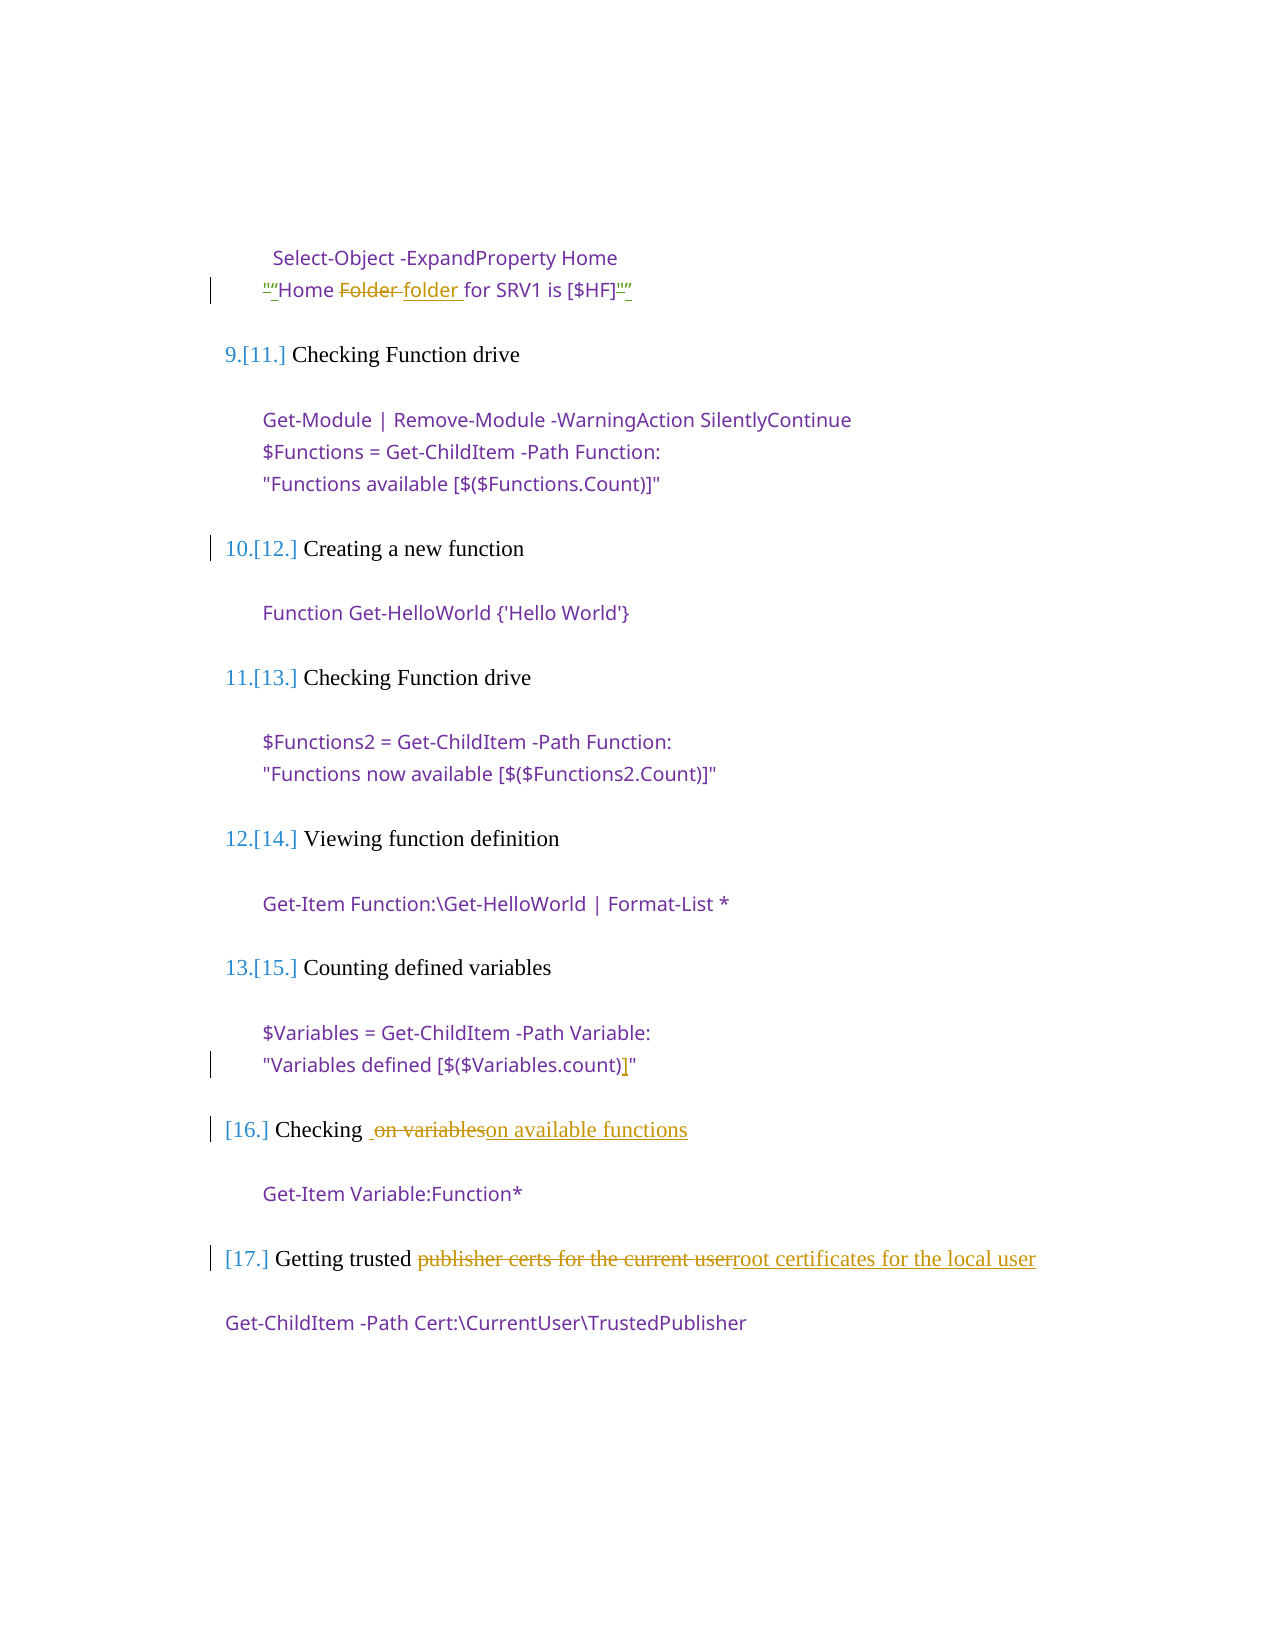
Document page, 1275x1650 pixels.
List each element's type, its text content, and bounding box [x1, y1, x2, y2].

text Get-Module | Remove-Module -WarningAction SilentlyContinue [262, 406, 1050, 433]
text Get-Item Function:\Get-HelloWorld | Format-List * [262, 890, 1050, 917]
text Getting trusted [225, 1245, 1050, 1271]
text $Functions2 = Get-ChildItem -Path Function: [262, 728, 1050, 756]
text "Functions now available [$($Functions2.Count)]" [262, 761, 1050, 788]
text "Variables defined [$($Variables.count)" [262, 1051, 1050, 1078]
text $Variables = Get-ChildItem -Path Variable: [262, 1019, 1050, 1046]
text Checking Function drive [225, 664, 1050, 690]
text Counting defined variables [225, 954, 1050, 981]
text Home for SRV1 is [$HF] [262, 277, 1050, 304]
text $Functions = Get-ChildItem -Path Function: [262, 438, 1050, 465]
text Creating a new function [225, 534, 1050, 561]
text Checking [225, 1116, 1050, 1142]
text "Functions available [$($Functions.Count)]" [262, 470, 1050, 497]
text Viewing function definition [225, 825, 1050, 851]
text Checking Function drive [225, 341, 1050, 367]
text Get-Item Variable:Function* [262, 1180, 1050, 1207]
text Select-Object -ExpandProperty Home [262, 244, 1050, 271]
text Get-ChildItem -Path Cert:\CurrentUser\TrustedPublisher [225, 1309, 1050, 1337]
text Function Get-HelloWorld {'Hello World'} [262, 599, 1050, 626]
